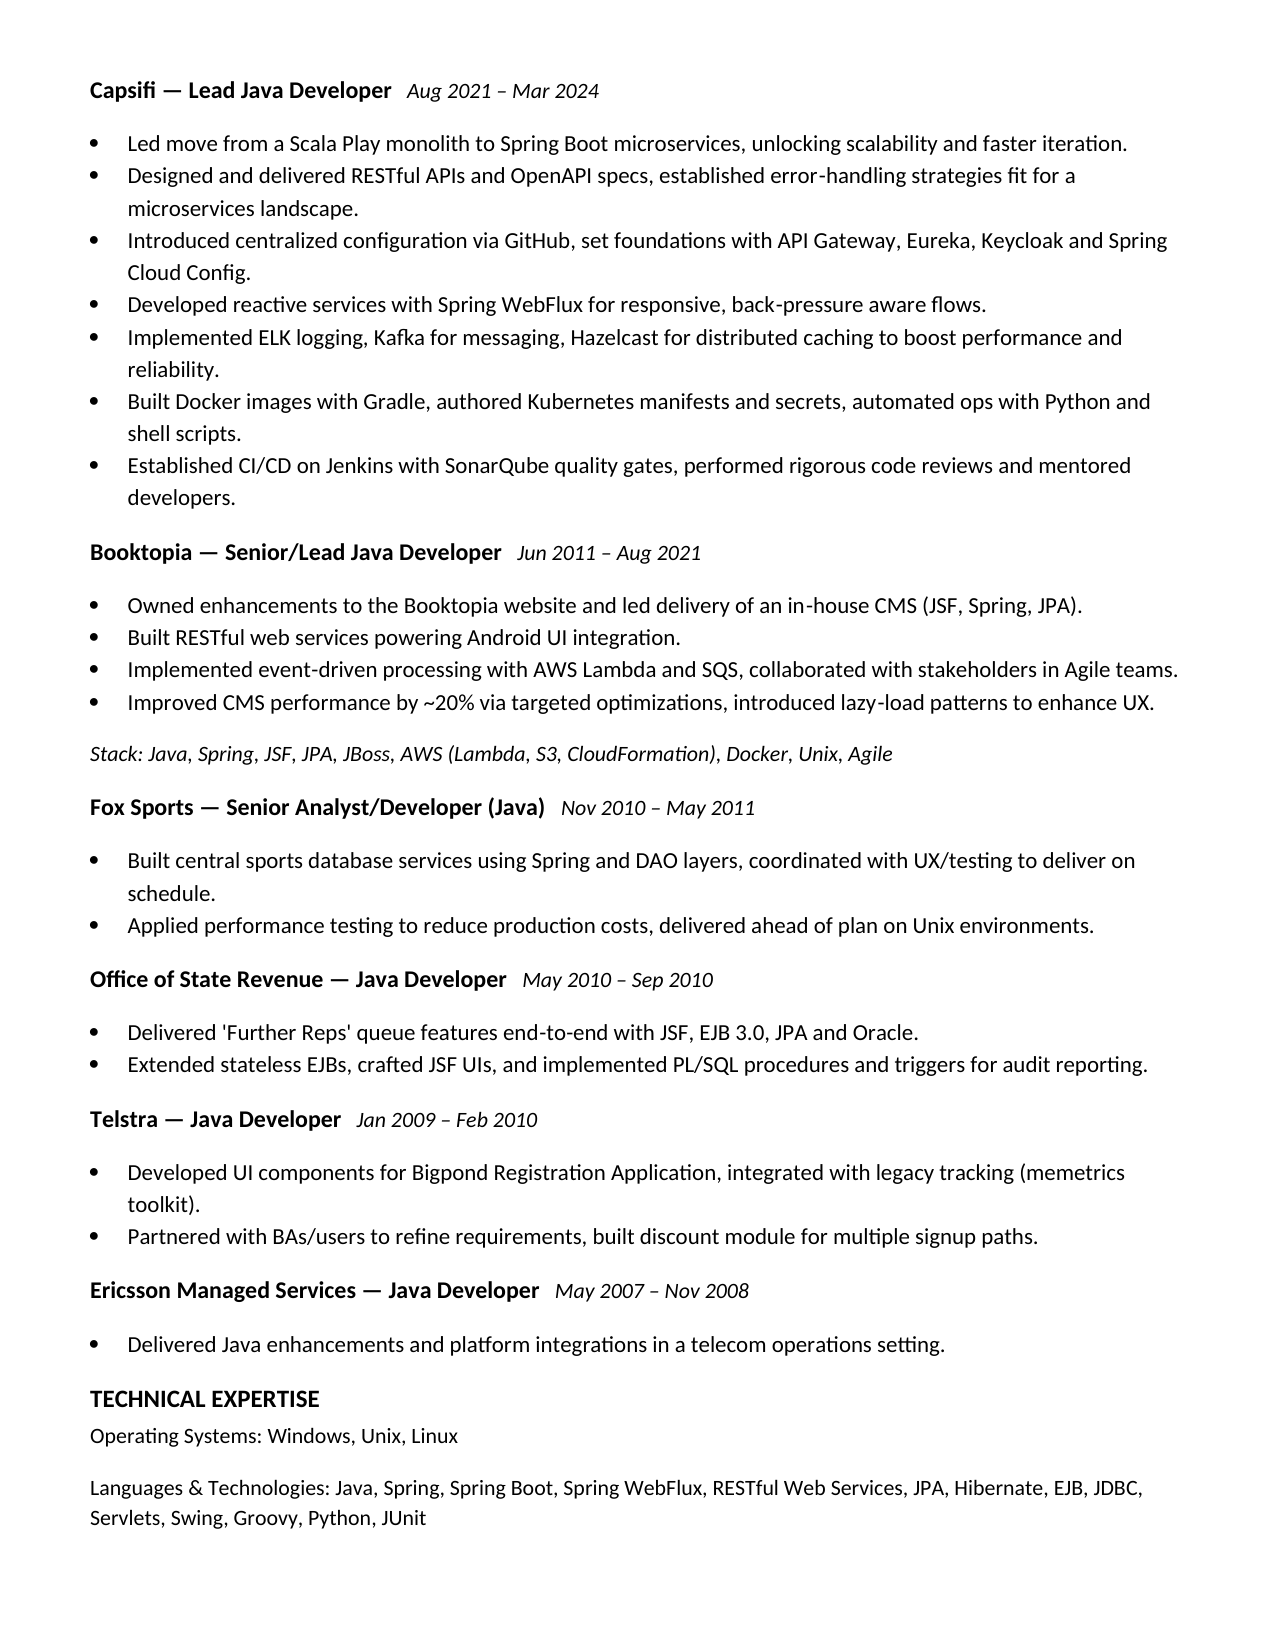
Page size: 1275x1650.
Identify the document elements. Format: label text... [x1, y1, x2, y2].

list Built Docker images with Gradle, authored Kubernetes manifests and secrets, automated ops with Python and shell scripts. [90, 387, 1185, 447]
list Established CI/CD on Jenkins with SonarQube quality gates, performed rigorous code reviews and mentored developers. [90, 451, 1185, 512]
list Extended stateless EJBs, crafted JSF UIs, and implemented PL/SQL procedures and triggers for audit reporting. [90, 1051, 1185, 1079]
list Introduced centralized configuration via GitHub, set foundations with API Gateway, Eureka, Keycloak and Spring Cloud Config. [90, 226, 1185, 286]
list Owned enhancements to the Booktopia website and led delivery of an in‑house CMS (JSF, Spring, JPA). [90, 591, 1185, 619]
list Delivered Java enhancements and platform integrations in a telecom operations setting. [90, 1330, 1185, 1358]
list Developed reactive services with Spring WebFlux for responsive, back‑pressure aware flows. [90, 290, 1185, 318]
list Built RESTful web services powering Android UI integration. [90, 623, 1185, 651]
text Ericsson Managed Services — Java Developer May 2007 – Nov 2008 [90, 1276, 1185, 1305]
list Built central sports database services using Spring and DAO layers, coordinated with UX/testing to deliver on schedule. [90, 847, 1185, 907]
text Fox Sports — Senior Analyst/Developer (Java) Nov 2010 – May 2011 [90, 792, 1185, 821]
text Stack: Java, Spring, JSF, JPA, JBoss, AWS (Lambda, S3, CloudFormation), Docker, Unix, Agile [90, 741, 1185, 767]
text Telstra — Java Developer Jan 2009 – Feb 2010 [90, 1104, 1185, 1133]
text TECHNICAL EXPERTISE [90, 1383, 1185, 1413]
list Led move from a Scala Play monolith to Spring Boot microservices, unlocking scalability and faster iteration. [90, 129, 1185, 157]
text Office of State Revenue — Java Developer May 2010 – Sep 2010 [90, 964, 1185, 993]
list Partnered with BAs/users to refine requirements, built discount module for multiple signup paths. [90, 1222, 1185, 1251]
list Designed and delivered RESTful APIs and OpenAPI specs, established error‑handling strategies fit for a microservices landscape. [90, 162, 1185, 222]
text Capsifi — Lead Java Developer Aug 2021 – Mar 2024 [90, 75, 1185, 104]
list Implemented ELK logging, Kafka for messaging, Hazelcast for distributed caching to boost performance and reliability. [90, 323, 1185, 383]
list Applied performance testing to reduce production costs, delivered ahead of plan on Unix environments. [90, 911, 1185, 939]
text Operating Systems: Windows, Unix, Linux [90, 1422, 1185, 1449]
list Improved CMS performance by ~20% via targeted optimizations, introduced lazy‑load patterns to enhance UX. [90, 688, 1185, 716]
list Delivered 'Further Reps' queue features end‑to‑end with JSF, EJB 3.0, JPA and Oracle. [90, 1018, 1185, 1046]
text Languages & Technologies: Java, Spring, Spring Boot, Spring WebFlux, RESTful Web Services, JPA, Hibernate, EJB, JDBC, Servlets, Swing, Groovy, Python, JUnit [90, 1474, 1185, 1531]
text Booktopia — Senior/Lead Java Developer Jun 2011 – Aug 2021 [90, 537, 1185, 566]
list Developed UI components for Bigpond Registration Application, integrated with legacy tracking (memetrics toolkit). [90, 1158, 1185, 1218]
list Implemented event‑driven processing with AWS Lambda and SQS, collaborated with stakeholders in Agile teams. [90, 655, 1185, 683]
